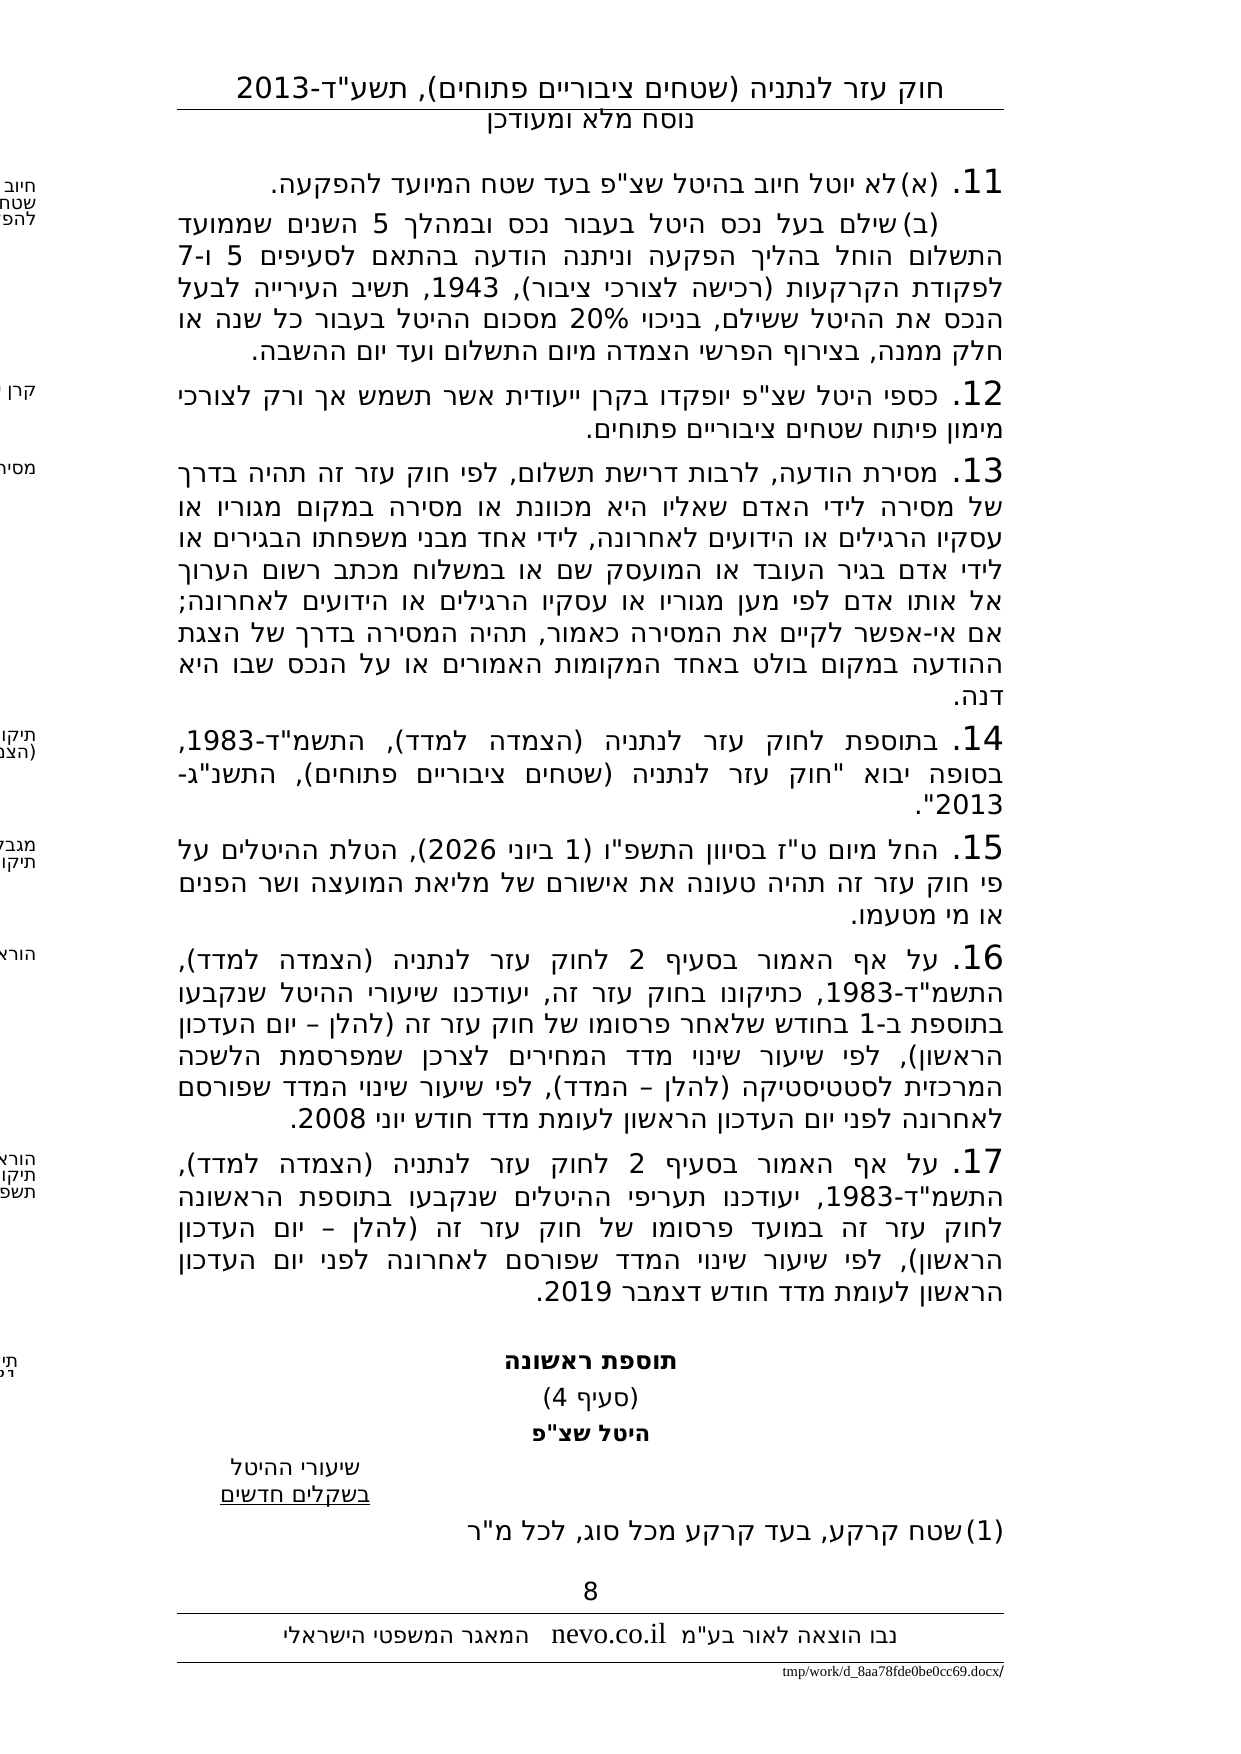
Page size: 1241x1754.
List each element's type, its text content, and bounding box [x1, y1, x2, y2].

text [413, 1515, 1004, 1546]
text 16. על אף האמור בסעיף 2 לחוק עזר לנתניה (הצמדה למדד), התשמ"ד-1983, כתיקונו בחוק עזר זה, יעודכנו שיעורי ההיטל שנקבעו בתוספת ב-1 בחודש שלאחר פרסומו של חוק עזר זה (להלן – יום העדכון הראשון), לפי שיעור שינוי מדד המחירים לצרכן שמפרסמת הלשכה המרכזית לסטטיסטיקה (להלן – המדד), לפי שיעור שינוי המדד שפורסם לאחרונה לפני יום העדכון הראשון לעומת מדד חודש יוני 2008. [177, 938, 1004, 1135]
text 13. מסירת הודעה, לרבות דרישת תשלום, לפי חוק עזר זה תהיה בדרך של מסירה לידי האדם שאליו היא מכוונת או מסירה במקום מגוריו או עסקיו הרגילים או הידועים לאחרונה, לידי אחד מבני משפחתו הבגירים או לידי אדם בגיר העובד או המועסק שם או במשלוח מכתב רשום הערוך אל אותו אדם לפי מען מגוריו או עסקיו הרגילים או הידועים לאחרונה; אם אי-אפשר לקיים את המסירה כאמור, תהיה המסירה בדרך של הצגת ההודעה במקום בולט באחד המקומות האמורים או על הנכס שבו היא דנה. [177, 452, 1004, 712]
text 17. על אף האמור בסעיף 2 לחוק עזר לנתניה (הצמדה למדד), התשמ"ד-1983, יעודכנו תעריפי ההיטלים שנקבעו בתוספת הראשונה לחוק עזר זה במועד פרסומו של חוק עזר זה (להלן – יום העדכון הראשון), לפי שיעור שינוי המדד שפורסם לאחרונה לפני יום העדכון הראשון לעומת מדד חודש דצמבר 2019. [177, 1142, 1004, 1307]
text (ב) שילם בעל נכס היטל בעבור נכס ובמהלך 5 השנים שממועד התשלום הוחל בהליך הפקעה וניתנה הודעה בהתאם לסעיפים 5 ו-7 לפקודת הקרקעות (רכישה לצורכי ציבור), 1943, תשיב העירייה לבעל הנכס את ההיטל ששילם, בניכוי 20% מסכום ההיטל בעבור כל שנה או חלק ממנה, בצירוף הפרשי הצמדה מיום התשלום ועד יום ההשבה. [177, 209, 1004, 367]
text 12. כספי היטל שצ"פ יופקדו בקרן ייעודית אשר תשמש אך ורק לצורכי מימון פיתוח שטחים ציבוריים פתוחים. [177, 374, 1004, 444]
text 14. בתוספת לחוק עזר לנתניה (הצמדה למדד), התשמ"ד-1983, בסופה יבוא "חוק עזר לנתניה (שטחים ציבוריים פתוחים), התשנ"ג-2013". [177, 719, 1004, 821]
text (סעיף 4) [177, 1383, 1004, 1412]
text בשקלים חדשים [177, 1481, 1004, 1507]
text 15. החל מיום ט"ז בסיוון התשפ"ו (1 ביוני 2026), הטלת ההיטלים על פי חוק עזר זה תהיה טעונה את אישורם של מליאת המועצה ושר הפנים או מי מטעמו. [177, 829, 1004, 931]
text היטל שצ"פ [177, 1420, 1004, 1447]
text 11. (א) לא יוטל חיוב בהיטל שצ"פ בעד שטח המיועד להפקעה. [177, 162, 1004, 201]
text תוספת ראשונה [177, 1347, 1004, 1376]
text שיעורי ההיטל [177, 1454, 1004, 1481]
